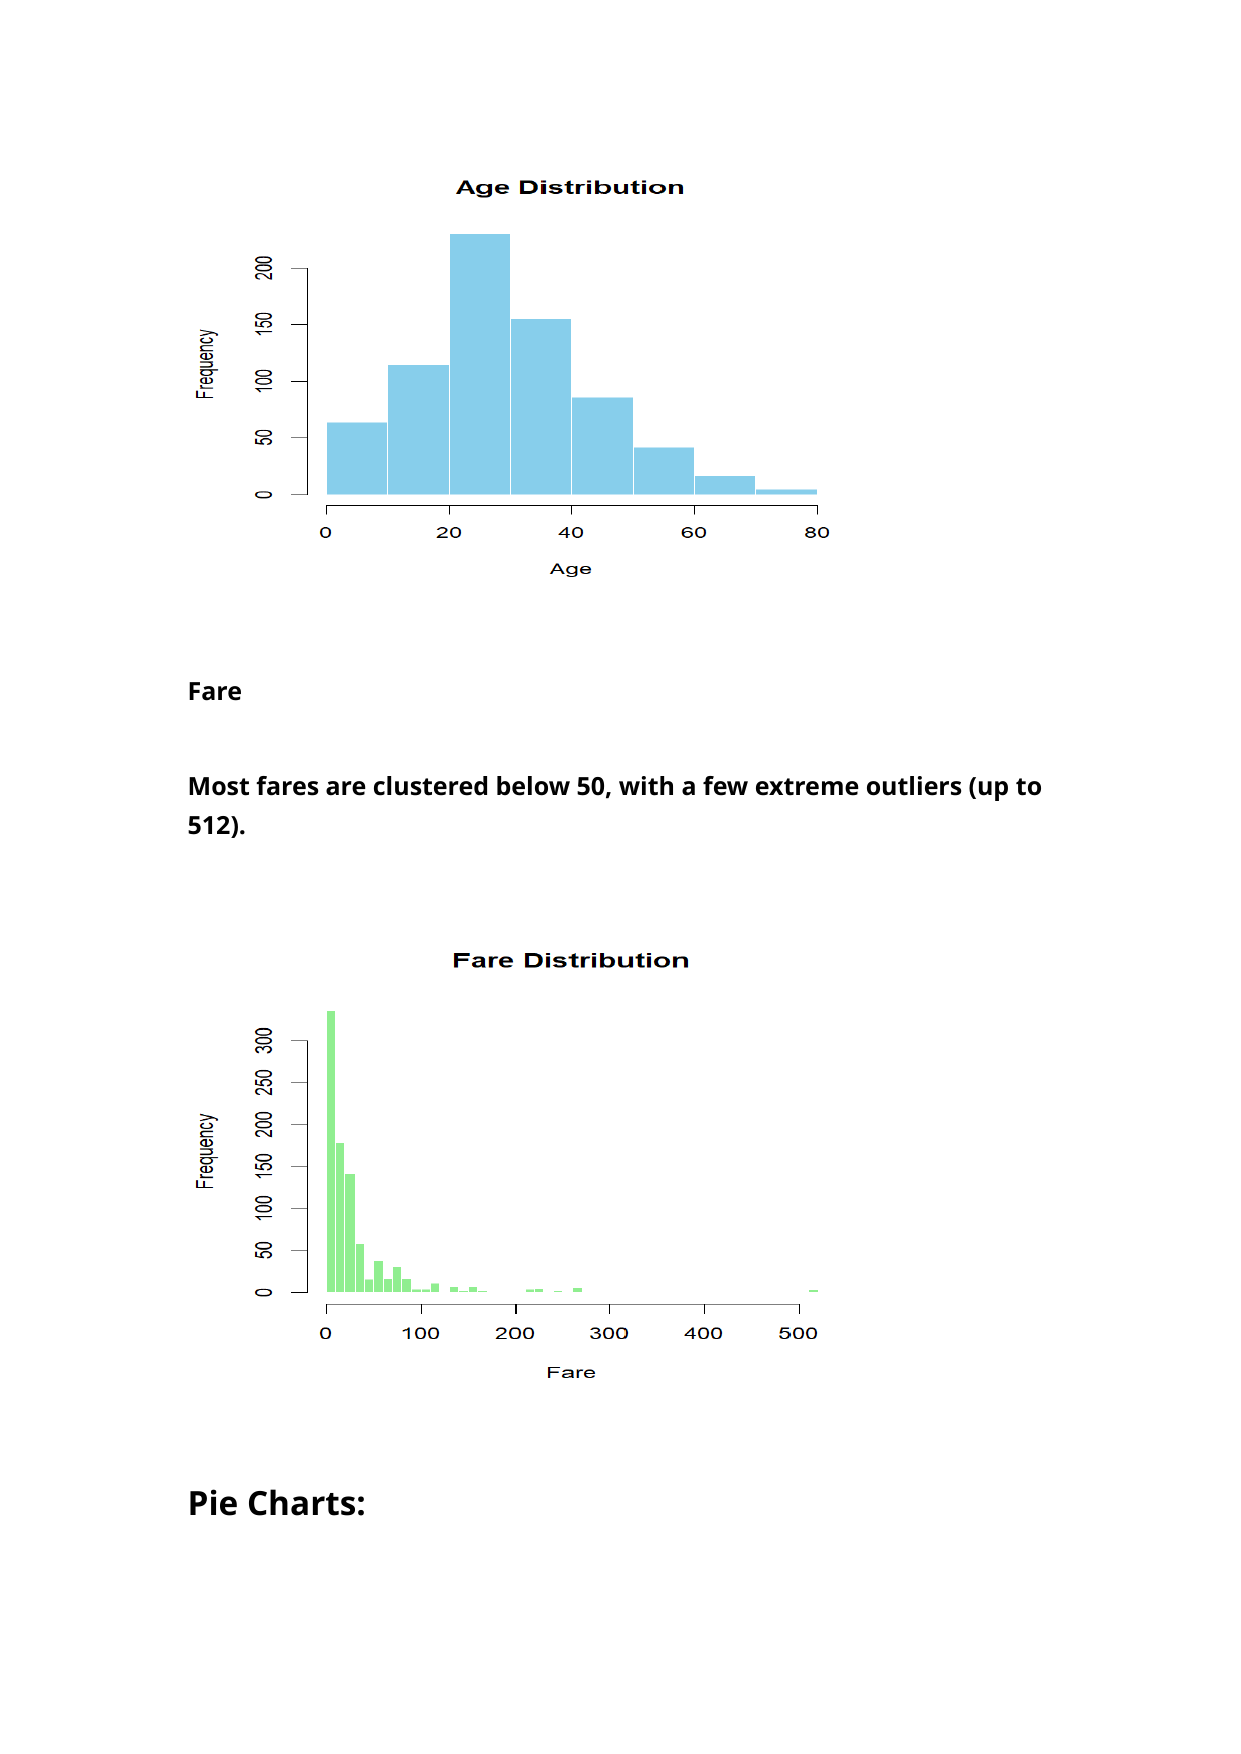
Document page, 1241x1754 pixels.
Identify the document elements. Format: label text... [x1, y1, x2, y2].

text Fare [187, 674, 1090, 708]
text Pie Charts: [187, 1480, 1090, 1525]
picture [187, 919, 900, 1403]
picture [187, 150, 899, 597]
text Most fares are clustered below 50, with a few extreme outliers (up to 512). [187, 729, 1090, 842]
